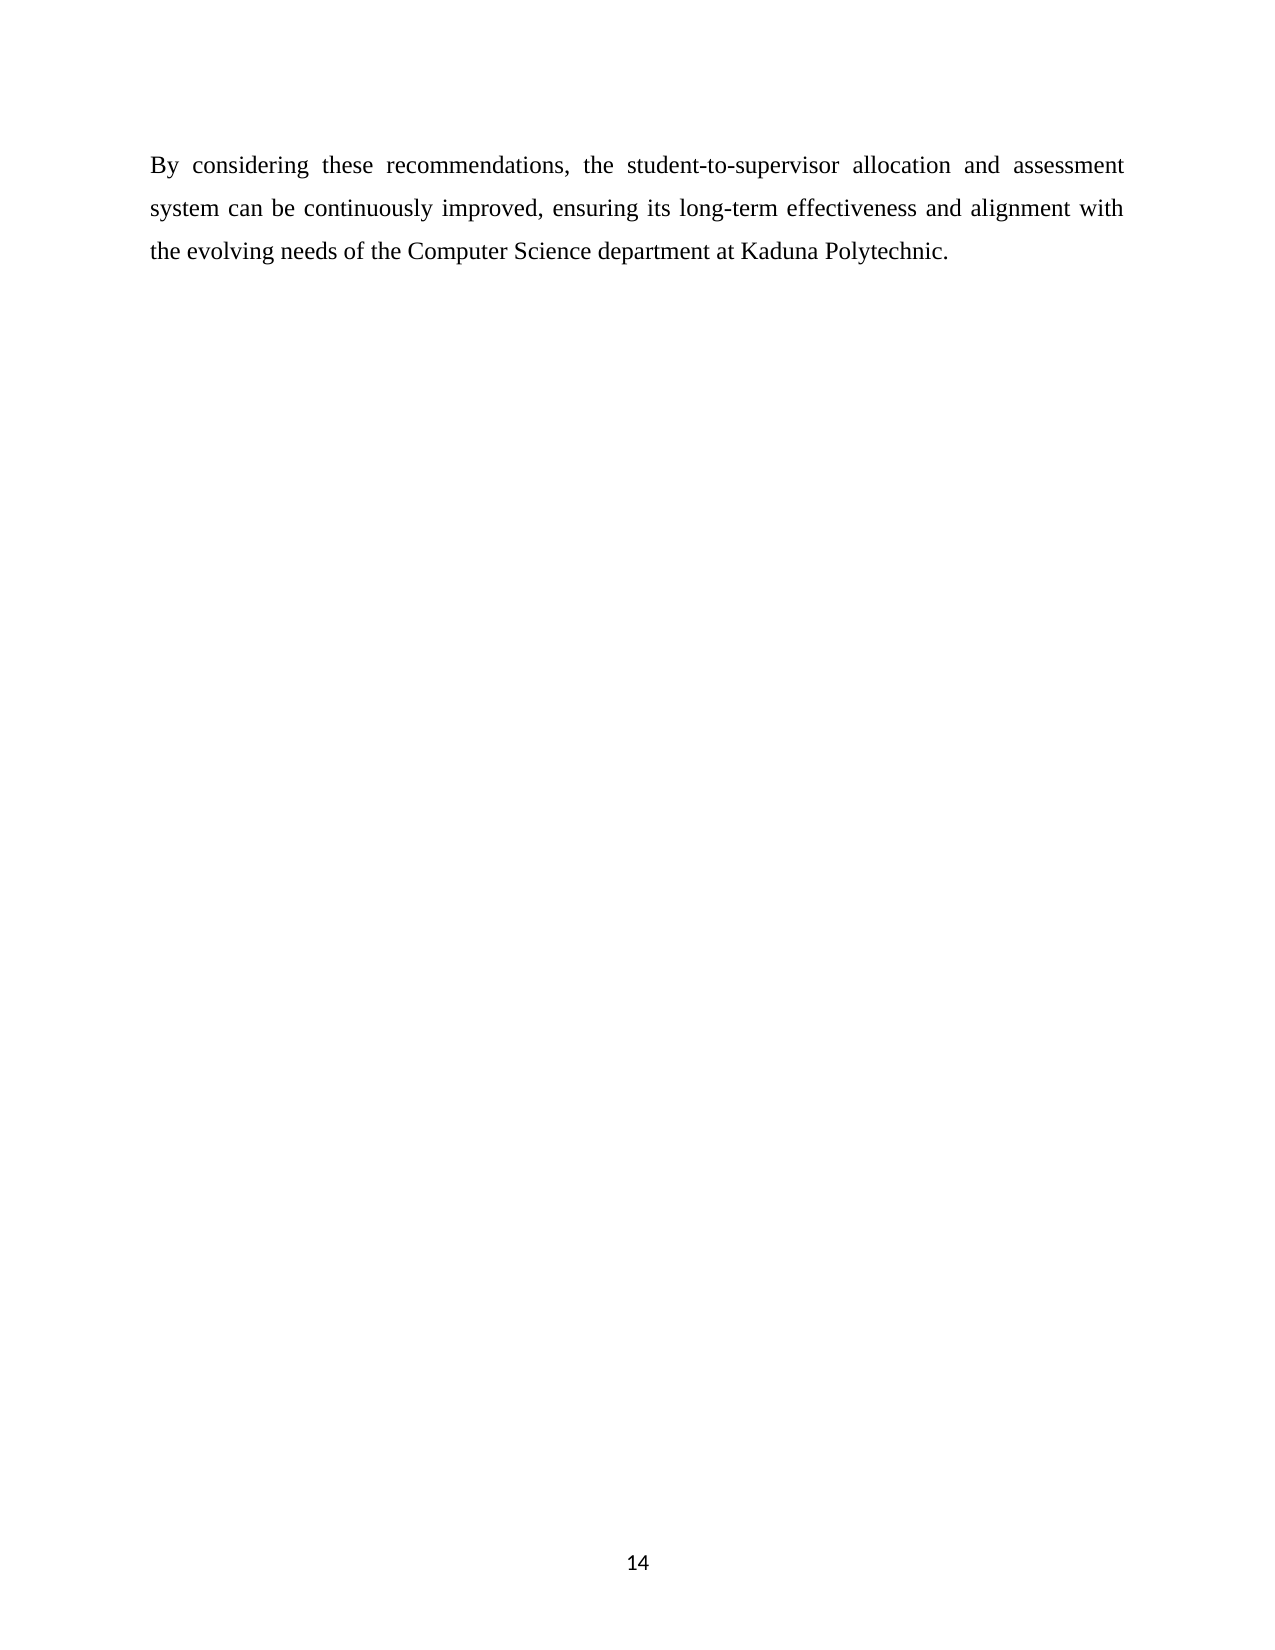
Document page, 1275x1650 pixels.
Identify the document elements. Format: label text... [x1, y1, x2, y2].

text By considering these recommendations, the student-to-supervisor allocation and assessment system can be continuously improved, ensuring its long-term effectiveness and alignment with the evolving needs of the Computer Science department at Kaduna Polytechnic. [150, 150, 1125, 265]
